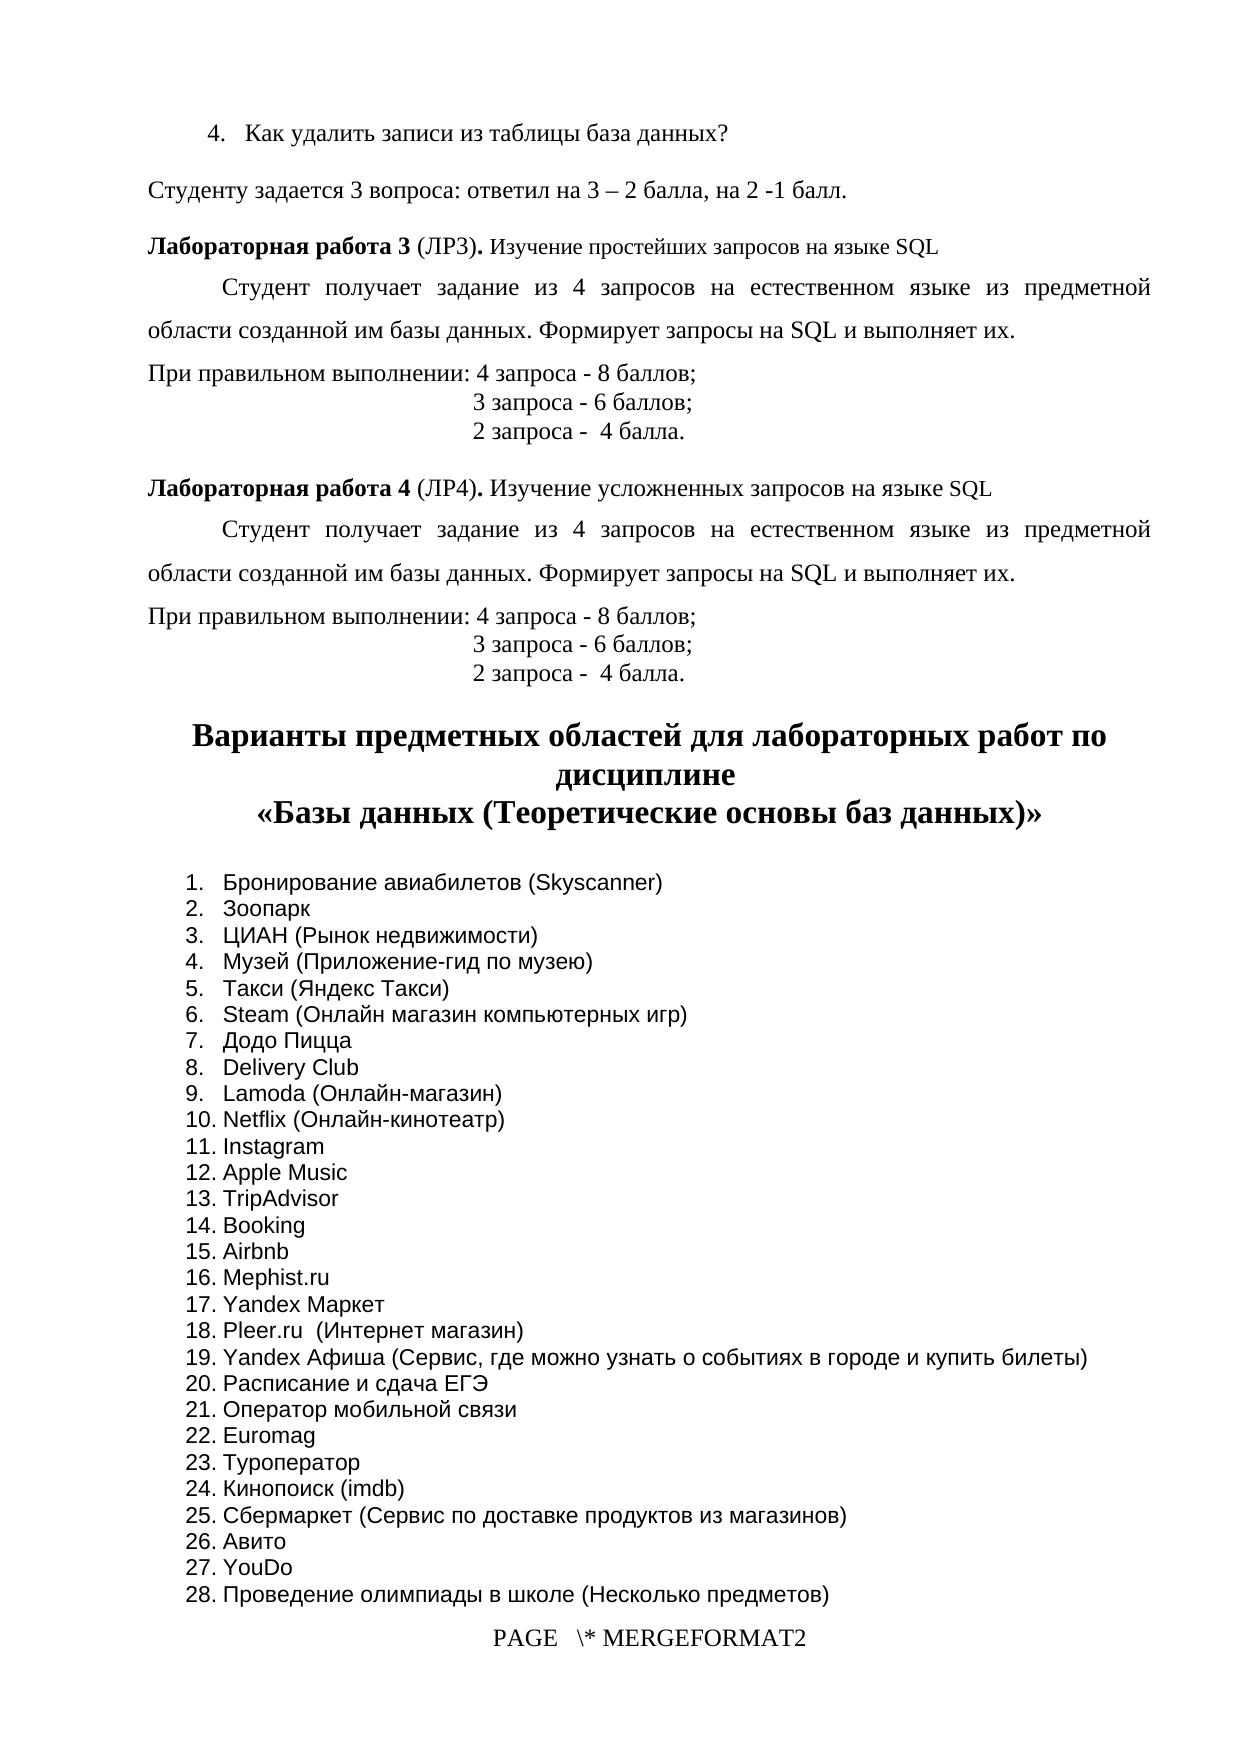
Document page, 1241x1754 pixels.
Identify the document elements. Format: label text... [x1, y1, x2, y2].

list Додо Пицца [185, 1027, 1152, 1053]
list Проведение олимпиады в школе (Несколько предметов) [185, 1581, 1152, 1607]
list Расписание и сдача ЕГЭ [185, 1370, 1152, 1396]
title Как удалить записи из таблицы база данных? [207, 118, 1152, 147]
list Netflix (Онлайн-кинотеатр) [185, 1106, 1152, 1133]
list Lamoda (Онлайн-магазин) [185, 1080, 1152, 1106]
title Варианты предметных областей для лабораторных работ по дисциплине «Базы данных (Теоретические основы баз данных)» [148, 716, 1152, 831]
list Студент получает задание из 4 запросов на естественном языке из предметной области созданной им базы данных. Формирует запросы на SQL и выполняет их. [148, 514, 1152, 586]
list Такси (Яндекс Такси) [185, 974, 1152, 1001]
list Mephist.ru [185, 1264, 1152, 1291]
list TripAdvisor [185, 1185, 1152, 1212]
list Yandex Маркет [185, 1291, 1152, 1317]
list Pleer.ru (Интернет магазин) [185, 1317, 1152, 1343]
list Туроператор [185, 1449, 1152, 1475]
title При правильном выполнении: 4 запроса - 8 баллов; 3 запроса - 6 баллов; 2 запроса - 4 балла. [148, 358, 1152, 444]
list Музей (Приложение-гид по музею) [185, 948, 1152, 974]
list Кинопоиск (imdb) [185, 1475, 1152, 1502]
list Бронирование авиабилетов (Skyscanner) [185, 869, 1152, 895]
list Airbnb [185, 1238, 1152, 1264]
title Студенту задается 3 вопроса: ответил на 3 – 2 балла, на 2 -1 балл. [148, 176, 1152, 204]
list Сбермаркет (Сервис по доставке продуктов из магазинов) [185, 1502, 1152, 1528]
text Лабораторная работа 3 (ЛР3). Изучение простейших запросов на языке SQL [148, 231, 1152, 259]
list Yandex Афиша (Сервис, где можно узнать о событиях в городе и купить билеты) [185, 1343, 1152, 1370]
list Оператор мобильной связи [185, 1396, 1152, 1422]
list Steam (Онлайн магазин компьютерных игр) [185, 1001, 1152, 1027]
list Booking [185, 1212, 1152, 1238]
title При правильном выполнении: 4 запроса - 8 баллов; 3 запроса - 6 баллов; 2 запроса - 4 балла. [148, 601, 1152, 687]
list Зоопарк [185, 895, 1152, 922]
list YouDo [185, 1554, 1152, 1581]
list Студент получает задание из 4 запросов на естественном языке из предметной области созданной им базы данных. Формирует запросы на SQL и выполняет их. [148, 272, 1152, 344]
list Delivery Club [185, 1053, 1152, 1080]
list Apple Music [185, 1159, 1152, 1185]
list Instagram [185, 1133, 1152, 1159]
list Euromag [185, 1422, 1152, 1449]
list ЦИАН (Рынок недвижимости) [185, 922, 1152, 948]
text Лабораторная работа 4 (ЛР4). Изучение усложненных запросов на языке SQL [148, 473, 1152, 502]
list Авито [185, 1528, 1152, 1554]
